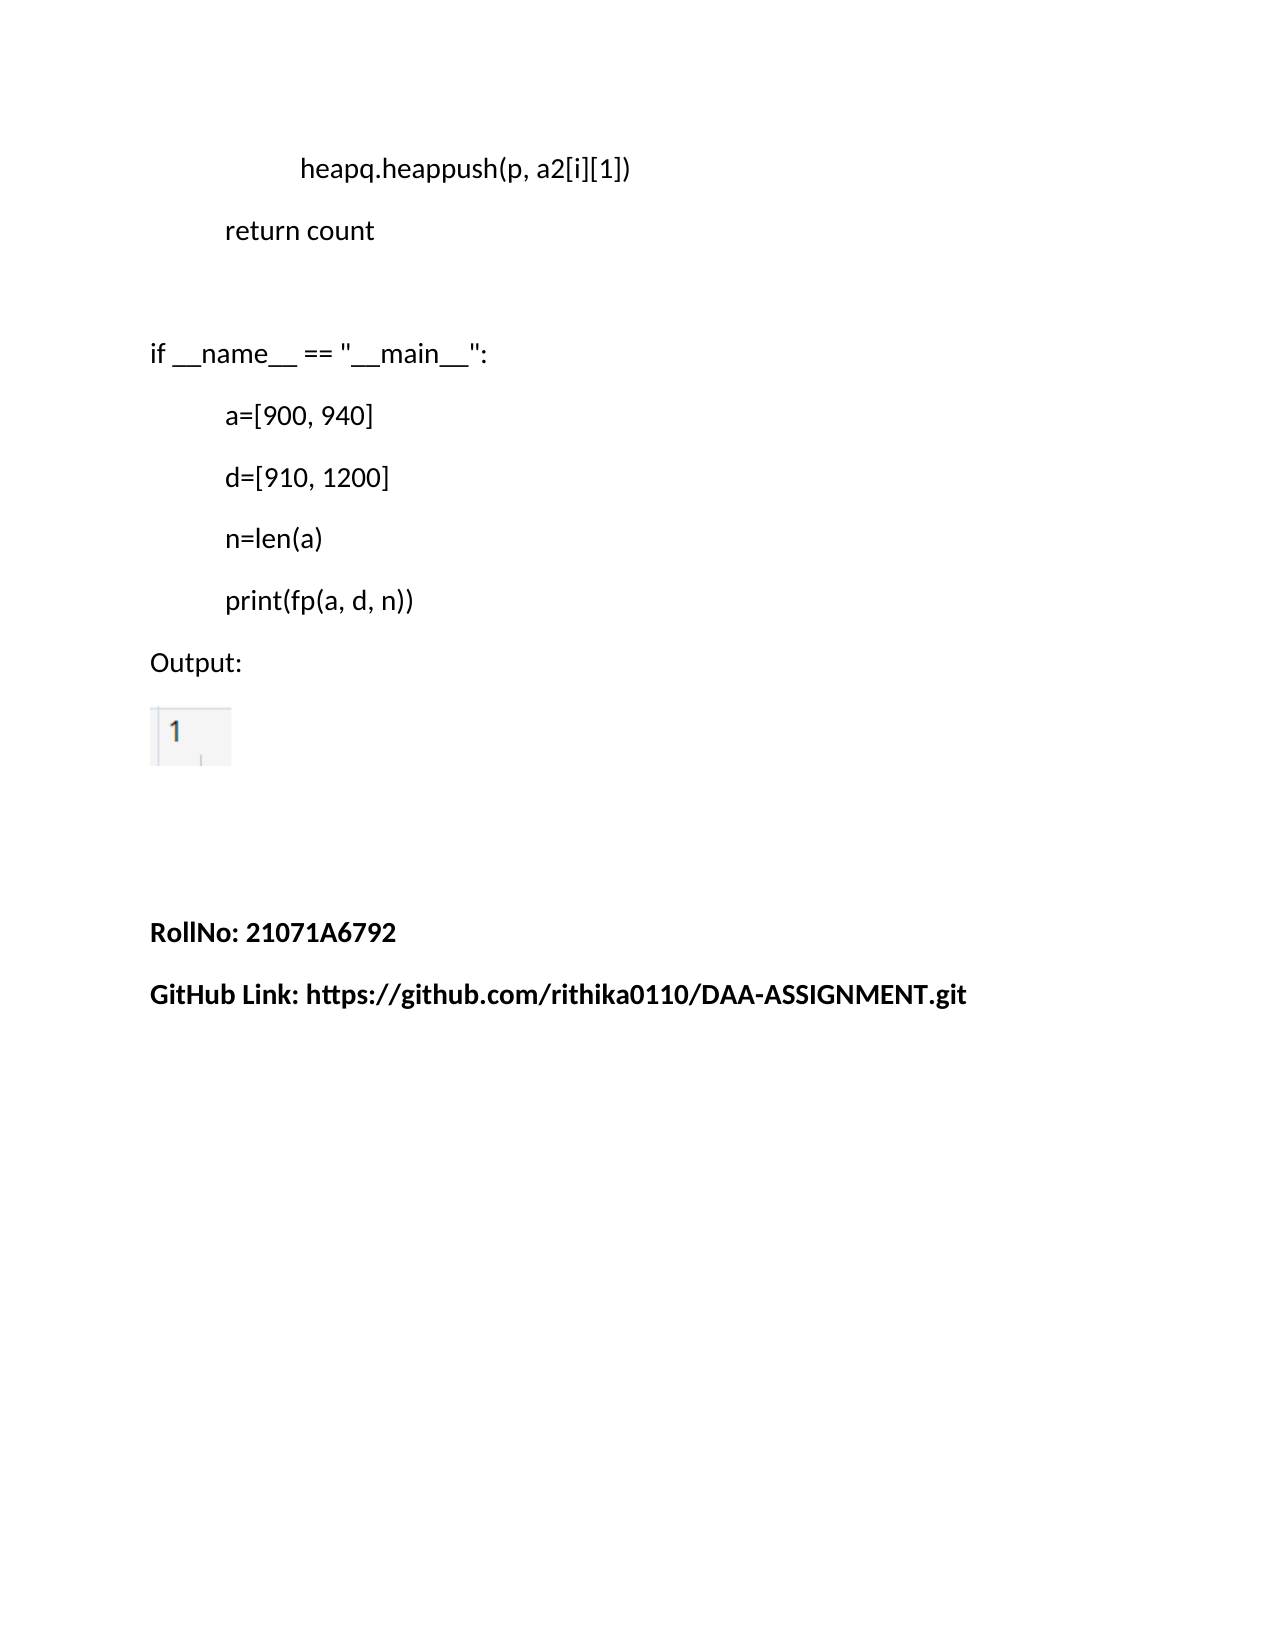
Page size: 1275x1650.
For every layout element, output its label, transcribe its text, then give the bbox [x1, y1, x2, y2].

text RollNo: 21071A6792 [150, 914, 1125, 950]
text d=[910, 1200] [150, 459, 1125, 494]
text if __name__ == "__main__": [150, 335, 1125, 371]
text return count [150, 212, 1125, 247]
picture [150, 706, 232, 766]
text Output: [150, 644, 1125, 680]
text a=[900, 940] [150, 397, 1125, 433]
text GitHub Link: https://github.com/rithika0110/DAA-ASSIGNMENT.git [150, 976, 1125, 1012]
text print(fp(a, d, n)) [150, 582, 1125, 618]
text n=len(a) [150, 521, 1125, 556]
text heapq.heappush(p, a2[i][1]) [150, 150, 1125, 186]
